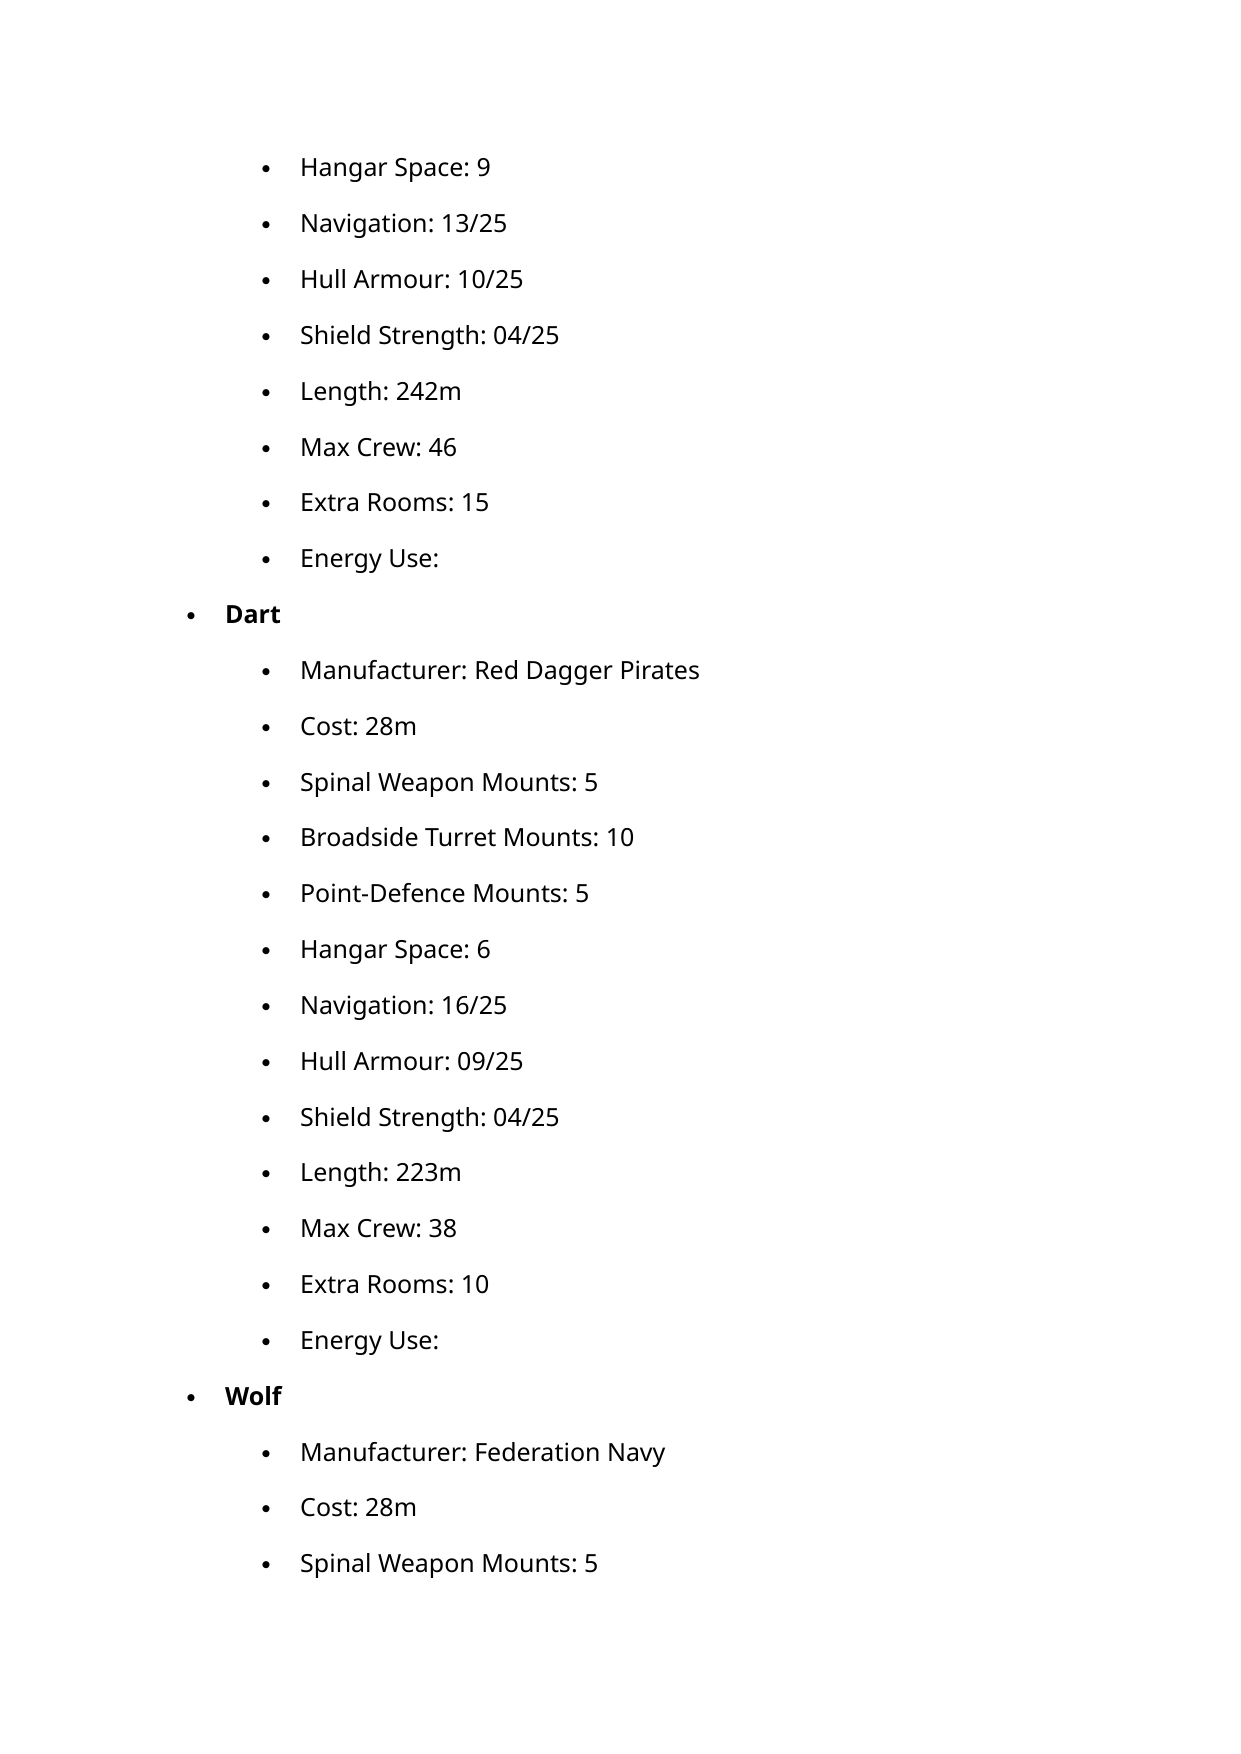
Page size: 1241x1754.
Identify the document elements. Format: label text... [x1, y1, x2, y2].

list Dart [187, 597, 1090, 631]
list Hangar Space: 9 [262, 150, 1090, 184]
list Shield Strength: 04/25 [262, 317, 1090, 352]
list Max Crew: 46 [262, 429, 1090, 463]
list Navigation: 16/25 [262, 987, 1090, 1022]
list Max Crew: 38 [262, 1211, 1090, 1245]
list Length: 242m [262, 373, 1090, 407]
list Navigation: 13/25 [262, 206, 1090, 240]
list Cost: 28m [262, 708, 1090, 742]
list Manufacturer: Federation Navy [262, 1434, 1090, 1468]
list Manufacturer: Red Dagger Pirates [262, 652, 1090, 687]
list Extra Rooms: 15 [262, 485, 1090, 519]
list Energy Use: [262, 541, 1090, 575]
list Cost: 28m [262, 1490, 1090, 1524]
list Wolf [187, 1378, 1090, 1412]
list Energy Use: [262, 1322, 1090, 1357]
list Broadside Turret Mounts: 10 [262, 820, 1090, 854]
list Hangar Space: 6 [262, 932, 1090, 966]
list Hull Armour: 09/25 [262, 1043, 1090, 1077]
list Spinal Weapon Mounts: 5 [262, 764, 1090, 798]
list Hull Armour: 10/25 [262, 262, 1090, 296]
list Point-Defence Mounts: 5 [262, 876, 1090, 910]
list Extra Rooms: 10 [262, 1267, 1090, 1301]
list Spinal Weapon Mounts: 5 [262, 1546, 1090, 1580]
list Shield Strength: 04/25 [262, 1099, 1090, 1133]
list Length: 223m [262, 1155, 1090, 1189]
